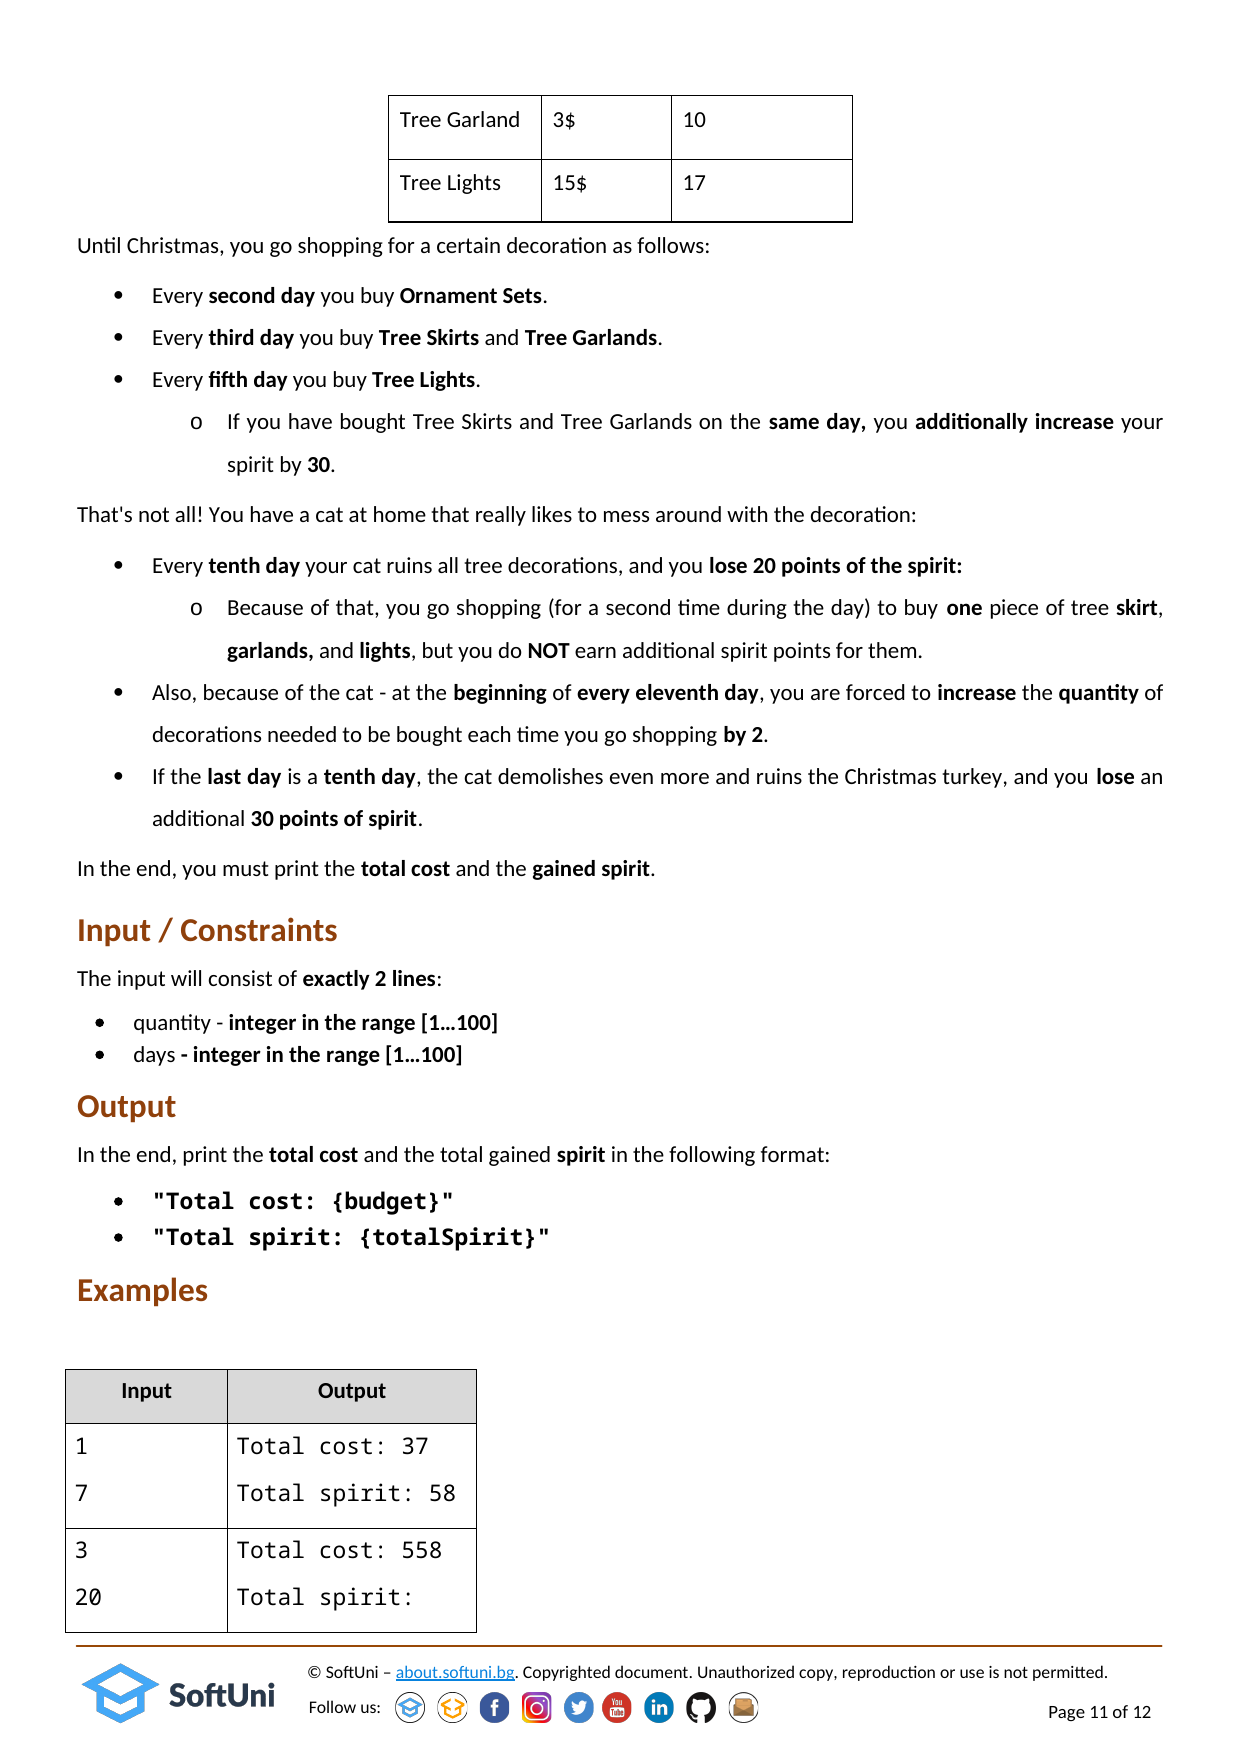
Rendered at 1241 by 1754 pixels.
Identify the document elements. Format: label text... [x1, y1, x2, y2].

subtitle Examples [77, 1269, 1163, 1310]
text The input will consist of exactly 2 lines: [77, 964, 1163, 992]
list If you have bought Tree Skirts and Tree Garlands on the same day, you additionally increase your spirit by 30. [189, 407, 1163, 478]
table_cell 10 [672, 96, 852, 158]
picture [479, 1692, 510, 1723]
picture [75, 1658, 281, 1729]
text That's not all! You have a cat at home that really likes to mess around with the decoration: [77, 501, 1163, 528]
picture [395, 1692, 425, 1723]
list quantity - integer in the range [1…100] [96, 1008, 1163, 1036]
subtitle Input / Constraints [77, 909, 1163, 949]
picture [564, 1692, 594, 1723]
table_cell 17 [672, 160, 852, 221]
table_cell 3$ [542, 96, 671, 158]
picture [522, 1692, 552, 1723]
list Because of that, you go shopping (for a second time during the day) to buy one piece of tree skirt, garlands, and lights, but you do NOT earn additional spirit points for them. [189, 593, 1163, 664]
list Every fifth day you buy Tree Lights. [114, 365, 1163, 393]
list "Total cost: {budget}" [114, 1185, 1163, 1216]
picture [644, 1714, 653, 1723]
list days - integer in the range [1…100] [96, 1041, 1163, 1069]
picture [602, 1692, 632, 1723]
text Until Christmas, you go shopping for a certain decoration as follows: [77, 231, 1163, 259]
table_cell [228, 1529, 476, 1632]
table_cell 1 7 [66, 1424, 227, 1527]
table_cell 3 20 [66, 1529, 227, 1632]
list Every third day you buy Tree Skirts and Tree Garlands. [114, 323, 1163, 351]
list Every tenth day your cat ruins all tree decorations, and you lose 20 points of the spirit: [114, 551, 1163, 579]
subtitle Output [77, 1085, 1163, 1126]
table_header Input [66, 1370, 227, 1423]
text In the end, you must print the total cost and the gained spirit. [77, 854, 1163, 882]
picture [728, 1692, 759, 1723]
table_cell Tree Garland [389, 96, 541, 158]
table_cell Total cost: 37 Total spirit: 58 [228, 1424, 476, 1527]
list If the last day is a tenth day, the cat demolishes even more and ruins the Christmas turkey, and you lose an additional 30 points of spirit. [114, 762, 1163, 832]
picture [437, 1692, 468, 1723]
picture [644, 1692, 653, 1701]
table_cell 15$ [542, 160, 671, 221]
list Every second day you buy Ornament Sets. [114, 281, 1163, 309]
table_cell Tree Lights [389, 160, 541, 221]
picture [665, 1692, 674, 1701]
list Also, because of the cat - at the beginning of every eleventh day, you are forced to increase the quantity of decorations needed to be bought each time you go shopping by 2. [114, 678, 1163, 748]
picture [665, 1714, 674, 1723]
table_header Output [228, 1370, 476, 1423]
picture [658, 1705, 667, 1714]
picture [686, 1692, 716, 1723]
text In the end, print the total cost and the total gained spirit in the following format: [77, 1140, 1163, 1168]
list "Total spirit: {totalSpirit}" [114, 1221, 1163, 1252]
